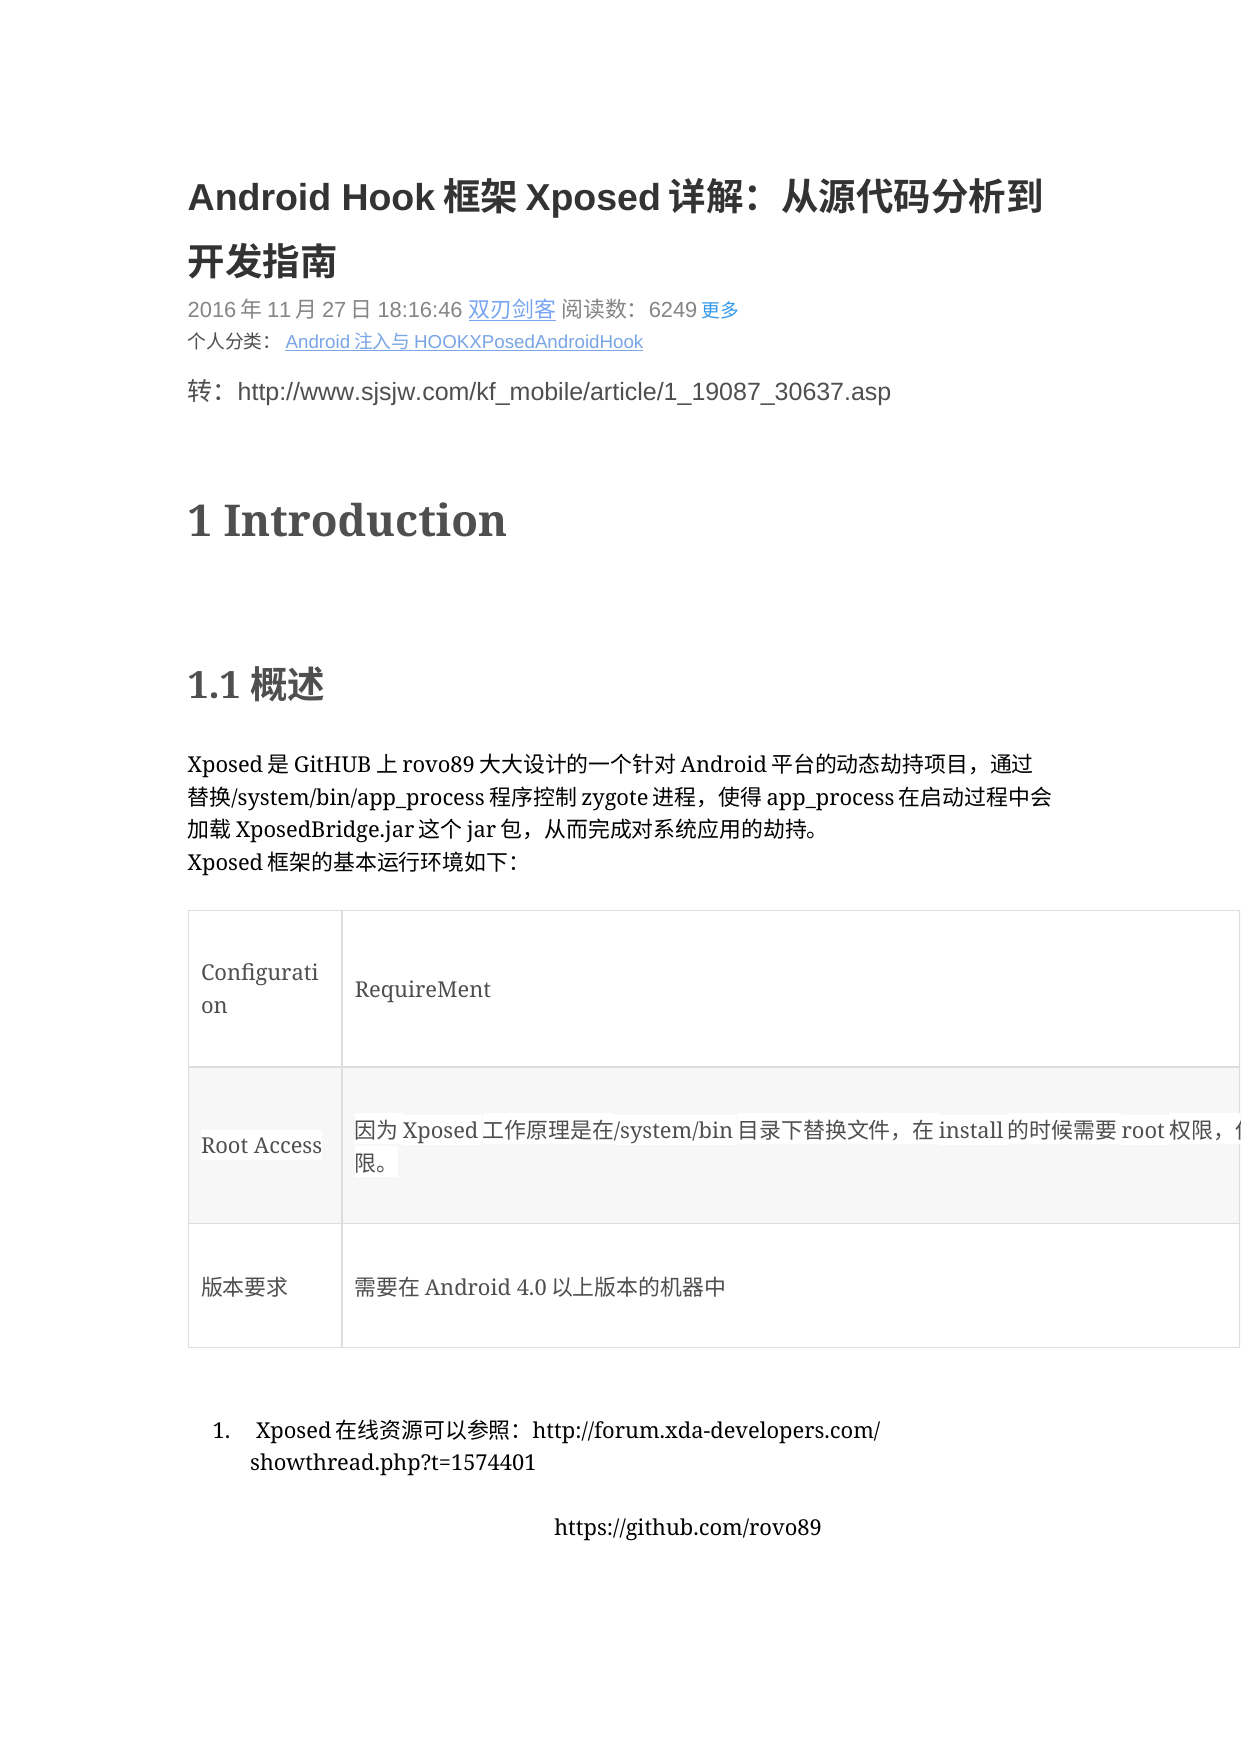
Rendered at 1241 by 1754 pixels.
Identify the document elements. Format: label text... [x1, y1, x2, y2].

table_cell 需要在Android 4.0以上版本的机器中 [343, 1224, 1239, 1347]
table_cell 因为Xposed工作原理是在/system/bin目录下替换文件，在install的时候需要root权限，但是运行时不需要root权限。 [343, 1068, 1239, 1223]
text 转：http://www.sjsjw.com/kf_mobile/article/1_19087_30637.asp [187, 357, 1053, 422]
table_cell Root Access [189, 1068, 341, 1223]
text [187, 1478, 1053, 1543]
text Xposed是GitHUB上rovo89大大设计的一个针对Android平台的动态劫持项目，通过替换/system/bin/app_process程序控制zygote进程，使得app_process在启动过程中会加载XposedBridge.jar这个jar包，从而完成对系统应用的劫持。 Xposed框架的基本运行环境如下： [187, 714, 1053, 909]
text 1 Introduction [187, 487, 1053, 552]
table_header Configuration [189, 911, 341, 1066]
text 2016年11月27日 18:16:46 双刃剑客 阅读数：6249更多 [187, 292, 1053, 324]
table_header RequireMent [343, 911, 1239, 1066]
list Xposed在线资源可以参照：http://forum.xda-developers.com/showthread.php?t=1574401 [212, 1413, 1053, 1478]
text 1.1 概述 [187, 649, 1053, 714]
text Android Hook框架Xposed详解：从源代码分析到开发指南 [187, 162, 1053, 292]
text 个人分类： Android注入与HOOKXPosedAndroidHook [187, 324, 1053, 357]
table_cell 版本要求 [189, 1224, 341, 1347]
